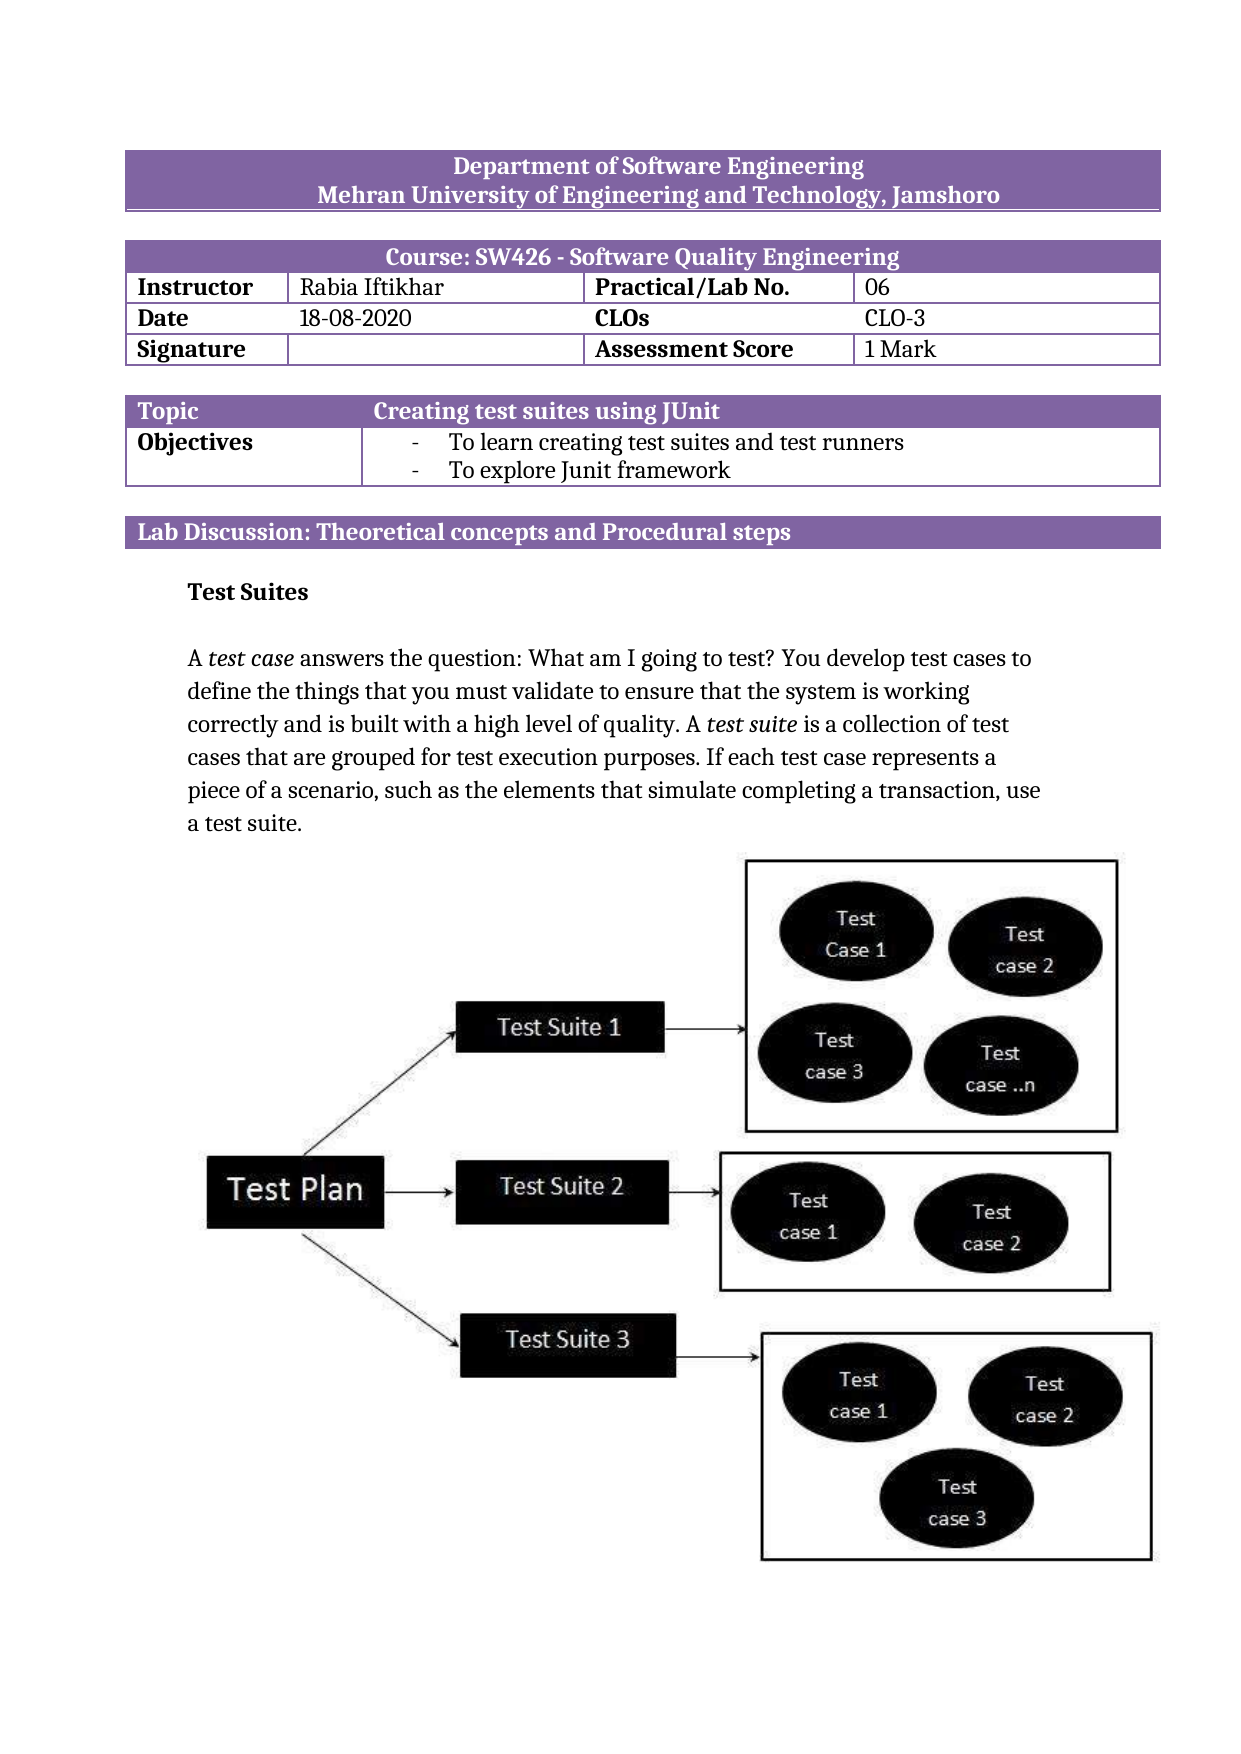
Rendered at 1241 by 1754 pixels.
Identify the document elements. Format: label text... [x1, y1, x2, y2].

table_cell Date [127, 304, 288, 333]
table_header Department of Software Engineering Mehran University of Engineering and Technology, Jamshoro [127, 152, 1159, 209]
table_cell CLOs [584, 304, 854, 333]
table_cell Objectives [127, 428, 361, 485]
text Test Suites [187, 577, 1053, 606]
table_header Lab Discussion: Theoretical concepts and Procedural steps [127, 518, 1159, 547]
table_cell Signature [127, 335, 287, 364]
table_cell 1 Mark [855, 335, 1159, 364]
table_header Creating test suites using JUnit [362, 397, 1159, 425]
table_cell Rabia Iftikhar [289, 273, 583, 302]
table_cell To learn creating test suites and test runners To explore Junit framework [363, 428, 1159, 485]
table_header Course: SW426 - Software Quality Engineering [127, 243, 1159, 271]
table_cell [289, 335, 583, 364]
table_header Topic [127, 397, 362, 425]
table_cell CLO-3 [854, 304, 1159, 333]
table_cell Practical/Lab No. [585, 273, 853, 302]
picture [187, 841, 1163, 1567]
table_cell Instructor [127, 273, 287, 302]
table_cell 06 [855, 273, 1159, 302]
text A test case answers the question: What am I going to test? You develop test cases to define the things that you must validate to ensure that the system is working correctly and is built with a high level of quality. A test suite is a collection of test cases that are grouped for test execution purposes. If each test case represents a piece of a scenario, such as the elements that simulate completing a transaction, use a test suite. [187, 643, 1053, 837]
table_cell 18-08-2020 [288, 304, 584, 333]
table_cell Assessment Score [585, 335, 853, 364]
